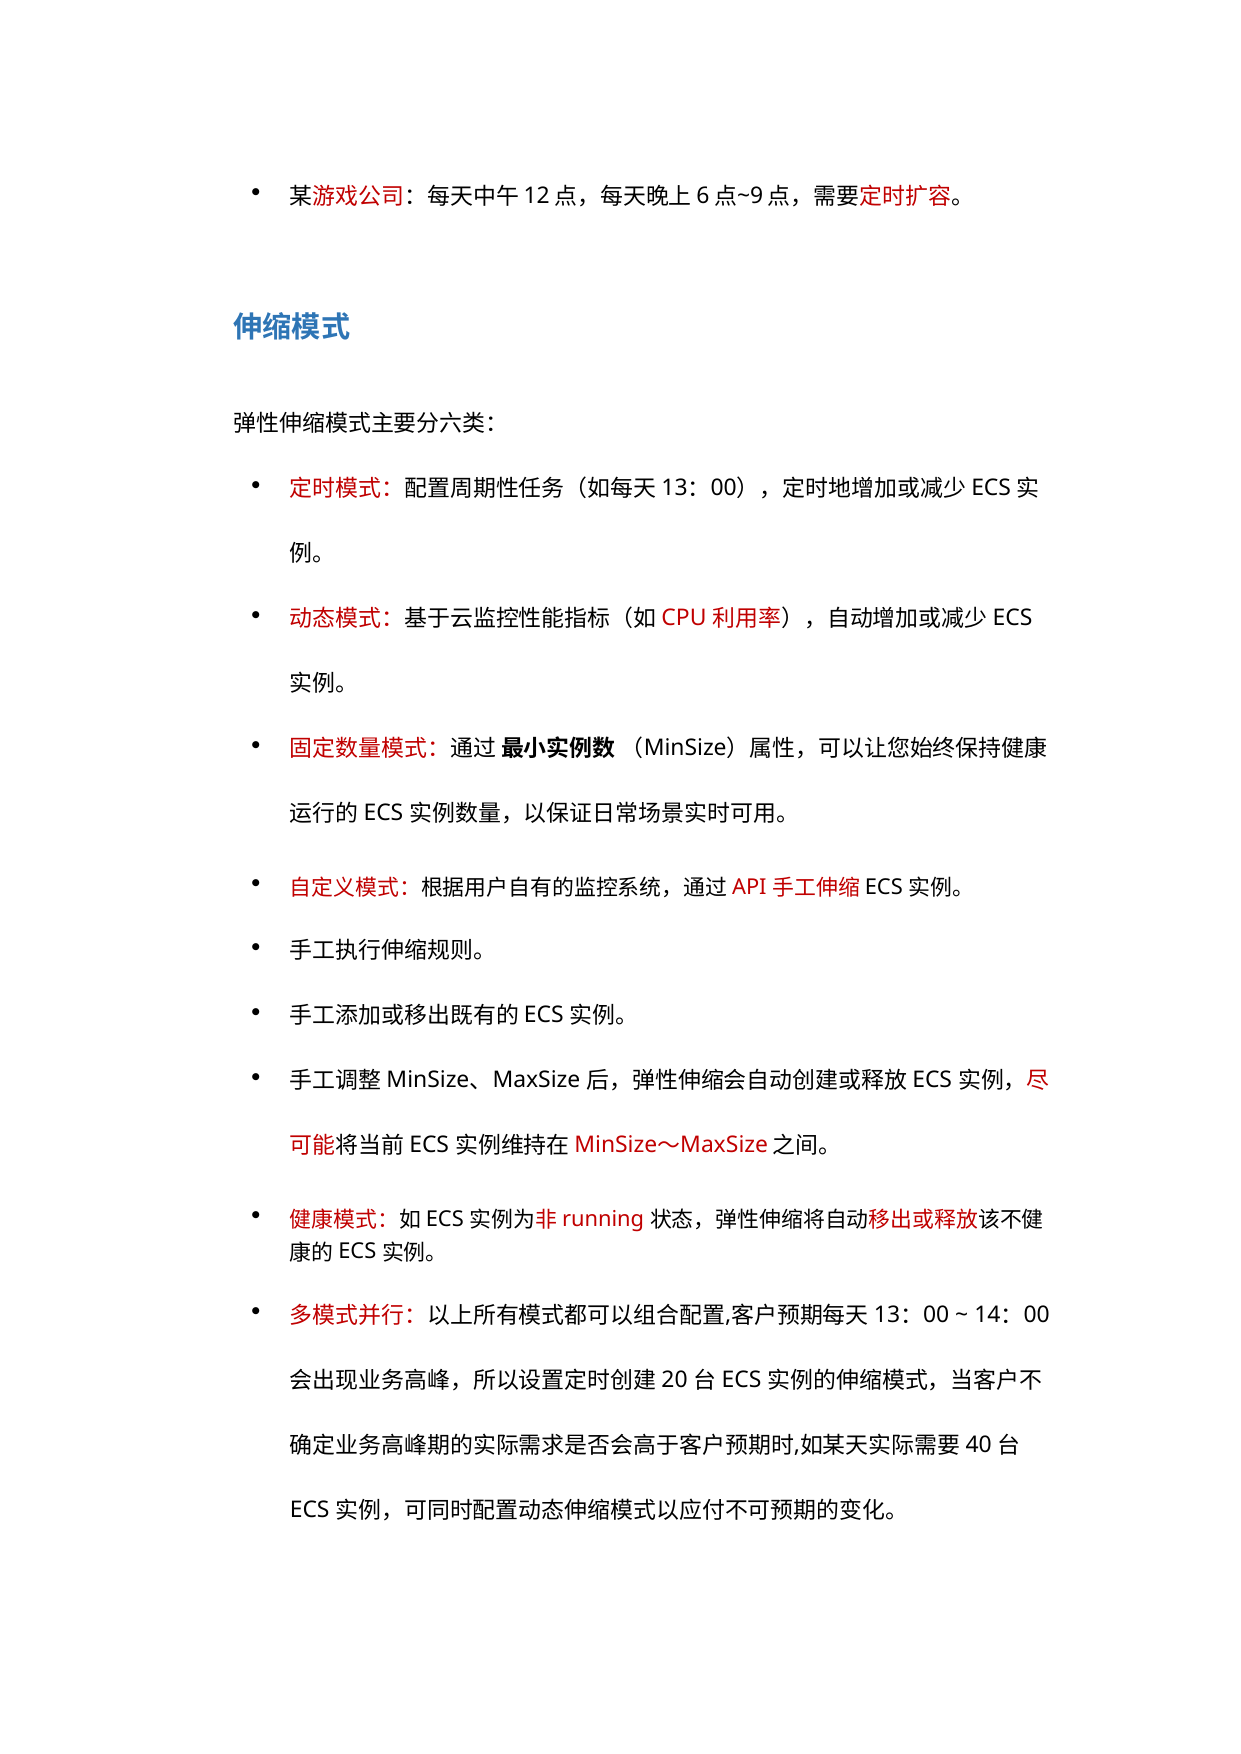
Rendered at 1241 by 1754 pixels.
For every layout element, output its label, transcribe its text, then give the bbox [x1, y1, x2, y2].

list 固定数量模式：通过 最小实例数 （MinSize）属性，可以让您始终保持健康运行的 ECS 实例数量，以保证日常场景实时可用。 [252, 714, 1053, 844]
list 手工调整 MinSize、MaxSize 后，弹性伸缩会自动创建或释放 ECS 实例，尽可能将当前 ECS 实例维持在MinSize～MaxSize之间。 [252, 1047, 1053, 1177]
text 弹性伸缩模式主要分六类： [233, 389, 1053, 454]
list 动态模式：基于云监控性能指标（如 CPU 利用率），自动增加或减少 ECS 实例。 [252, 584, 1053, 714]
list 自定义模式：根据用户自有的监控系统，通过 API 手工伸缩 ECS 实例。 [252, 869, 1053, 902]
list 健康模式：如 ECS 实例为非 running 状态，弹性伸缩将自动移出或释放该不健康的 ECS 实例。 [252, 1202, 1053, 1267]
list 多模式并行：以上所有模式都可以组合配置,客户预期每天 13：00 ~ 14：00 会出现业务高峰，所以设置定时创建 20 台 ECS 实例的伸缩模式，当客户不确定业务高峰期的实际需求是否会高于客户预期时,如某天实际需要 40 台 ECS 实例，可同时配置动态伸缩模式以应付不可预期的变化。 [252, 1281, 1053, 1541]
list 定时模式：配置周期性任务（如每天 13：00），定时地增加或减少 ECS 实例。 [252, 454, 1053, 584]
list 手工执行伸缩规则。 [252, 917, 1053, 982]
list 某游戏公司：每天中午12点，每天晚上6点~9点，需要定时扩容。 [252, 162, 1053, 227]
list 手工添加或移出既有的 ECS 实例。 [252, 982, 1053, 1047]
text 伸缩模式 [233, 292, 1053, 357]
